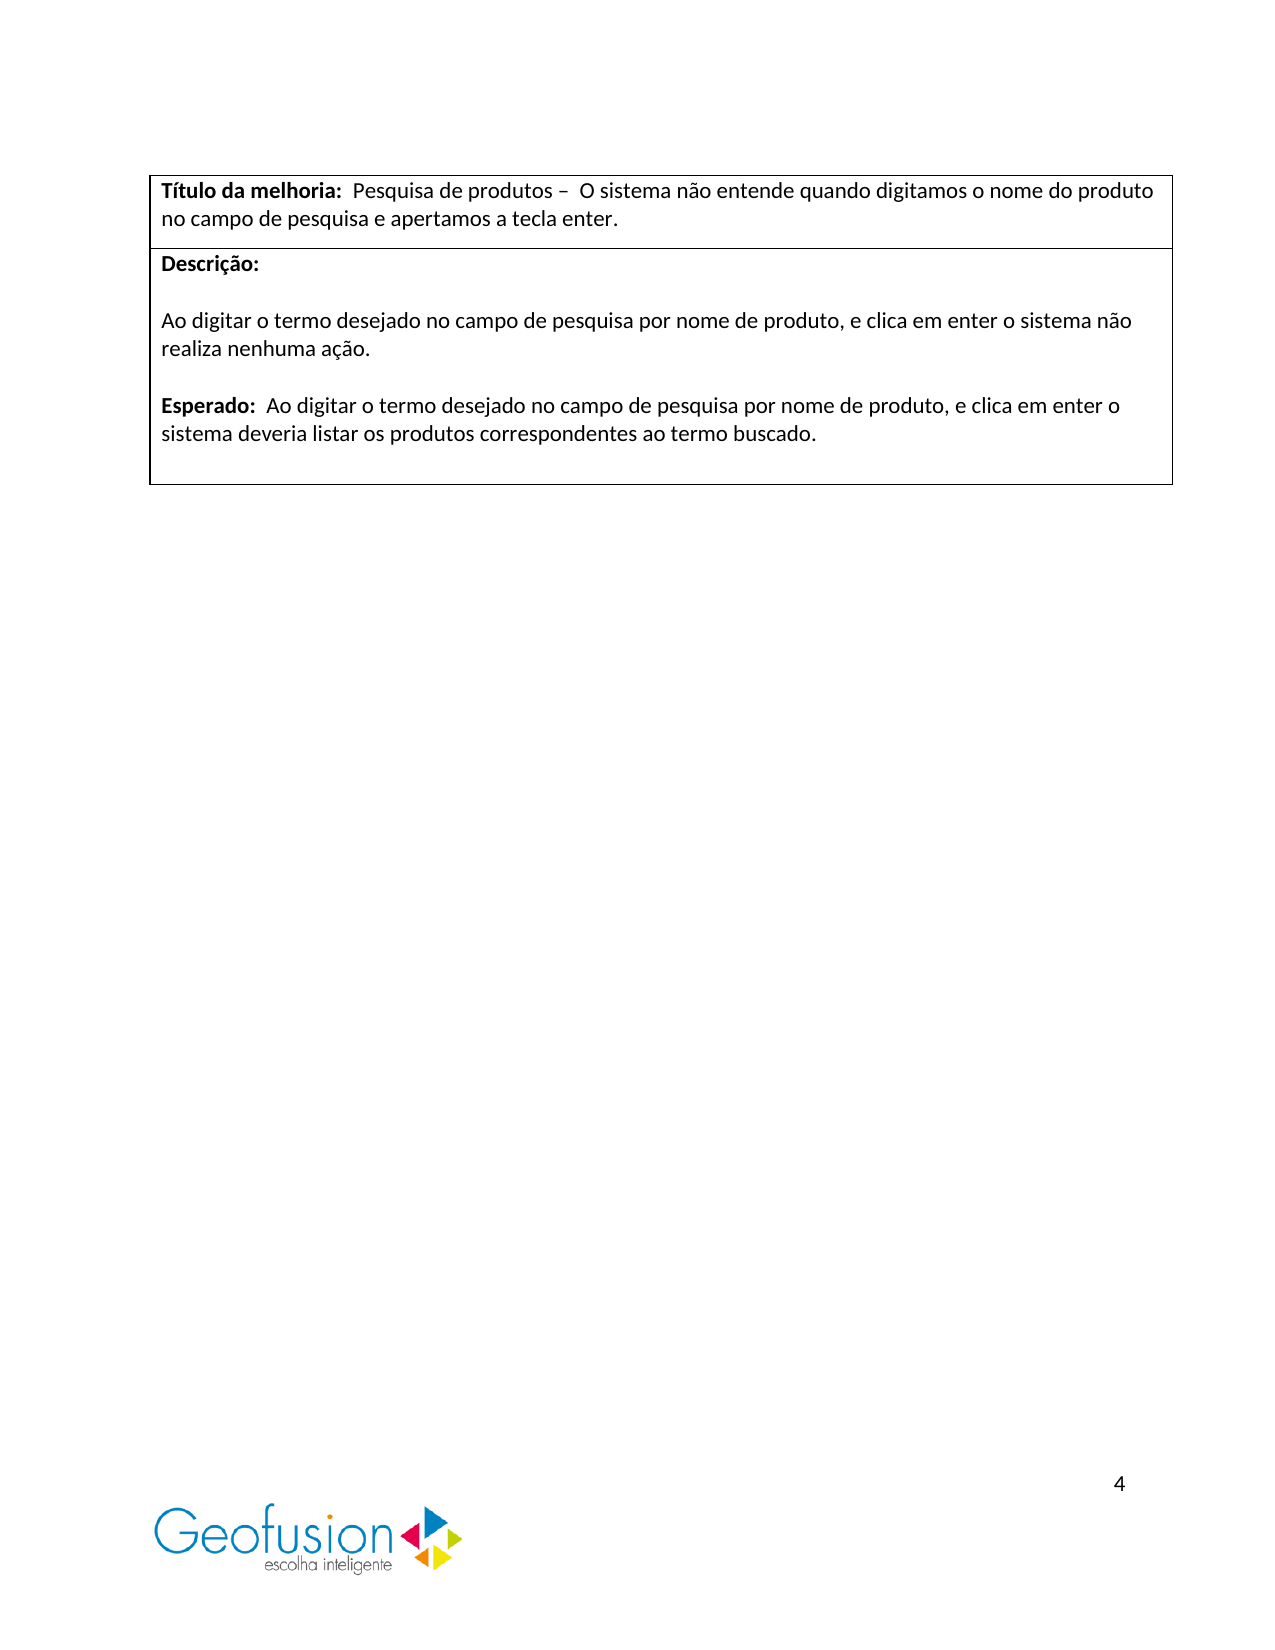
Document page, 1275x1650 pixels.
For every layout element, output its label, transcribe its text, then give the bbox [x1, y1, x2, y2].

picture [150, 1497, 470, 1583]
table_header Título da melhoria: Pesquisa de produtos – O sistema não entende quando digitamos o nome do produto no campo de pesquisa e apertamos a tecla enter. [151, 176, 1172, 248]
table_cell Descrição: Ao digitar o termo desejado no campo de pesquisa por nome de produto, e clica em enter o sistema não realiza nenhuma ação. Esperado: Ao digitar o termo desejado no campo de pesquisa por nome de produto, e clica em enter o sistema deveria listar os produtos correspondentes ao termo buscado. [151, 249, 1172, 484]
